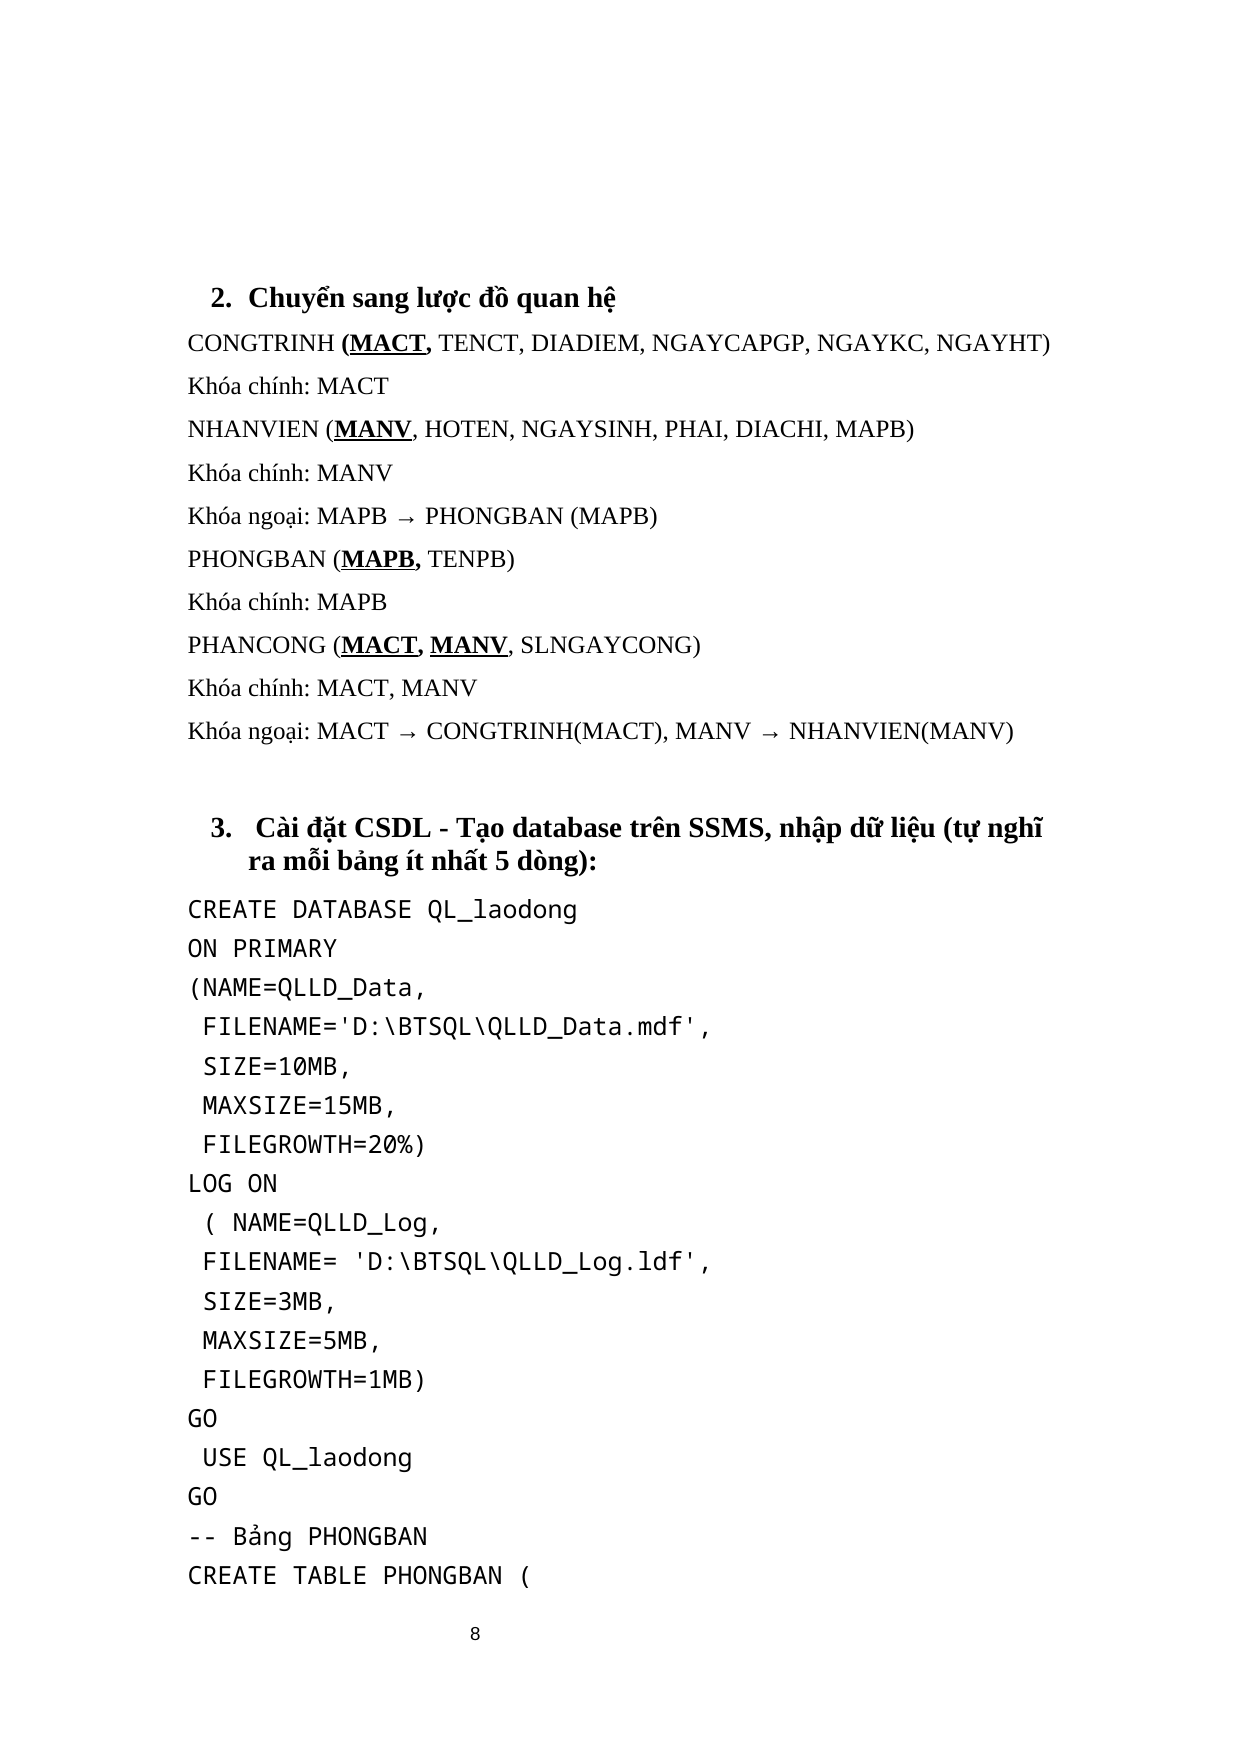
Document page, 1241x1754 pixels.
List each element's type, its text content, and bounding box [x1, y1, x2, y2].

subtitle Cài đặt CSDL - Tạo database trên SSMS, nhập dữ liệu (tự nghĩ ra mỗi bảng ít nhất 5 dòng): [210, 810, 1053, 877]
list Khóa ngoại: MAPB → PHONGBAN (MAPB) [187, 501, 1053, 529]
list Khóa chính: MANV [187, 458, 1053, 486]
list Khóa ngoại: MACT → CONGTRINH(MACT), MANV → NHANVIEN(MANV) [187, 716, 1053, 745]
list Khóa chính: MACT, MANV [187, 673, 1053, 702]
text GO [187, 1479, 1053, 1513]
list Khóa chính: MAPB [187, 587, 1053, 616]
text (NAME=QLLD_Data, [187, 970, 1053, 1004]
text FILENAME='D:\BTSQL\QLLD_Data.mdf', [187, 1009, 1053, 1043]
list NHANVIEN (MANV, HOTEN, NGAYSINH, PHAI, DIACHI, MAPB) [187, 414, 1053, 443]
text FILEGROWTH=20%) [187, 1127, 1053, 1161]
list CONGTRINH (MACT, TENCT, DIADIEM, NGAYCAPGP, NGAYKC, NGAYHT) [187, 328, 1053, 357]
subtitle Chuyển sang lược đồ quan hệ [210, 280, 1053, 314]
list PHONGBAN (MAPB, TENPB) [187, 544, 1053, 573]
list PHANCONG (MACT, MANV, SLNGAYCONG) [187, 630, 1053, 659]
text CREATE DATABASE QL_laodong [187, 892, 1053, 926]
text ( NAME=QLLD_Log, [187, 1205, 1053, 1239]
text CREATE TABLE PHONGBAN ( [187, 1557, 1053, 1591]
text -- Bảng PHONGBAN [187, 1518, 1053, 1552]
text GO [187, 1401, 1053, 1435]
text MAXSIZE=15MB, [187, 1087, 1053, 1121]
text FILENAME= 'D:\BTSQL\QLLD_Log.ldf', [187, 1244, 1053, 1278]
text FILEGROWTH=1MB) [187, 1362, 1053, 1396]
text LOG ON [187, 1166, 1053, 1200]
text SIZE=3MB, [187, 1283, 1053, 1317]
text MAXSIZE=5MB, [187, 1322, 1053, 1356]
list Khóa chính: MACT [187, 371, 1053, 400]
text SIZE=10MB, [187, 1048, 1053, 1082]
text USE QL_laodong [187, 1440, 1053, 1474]
text ON PRIMARY [187, 931, 1053, 965]
